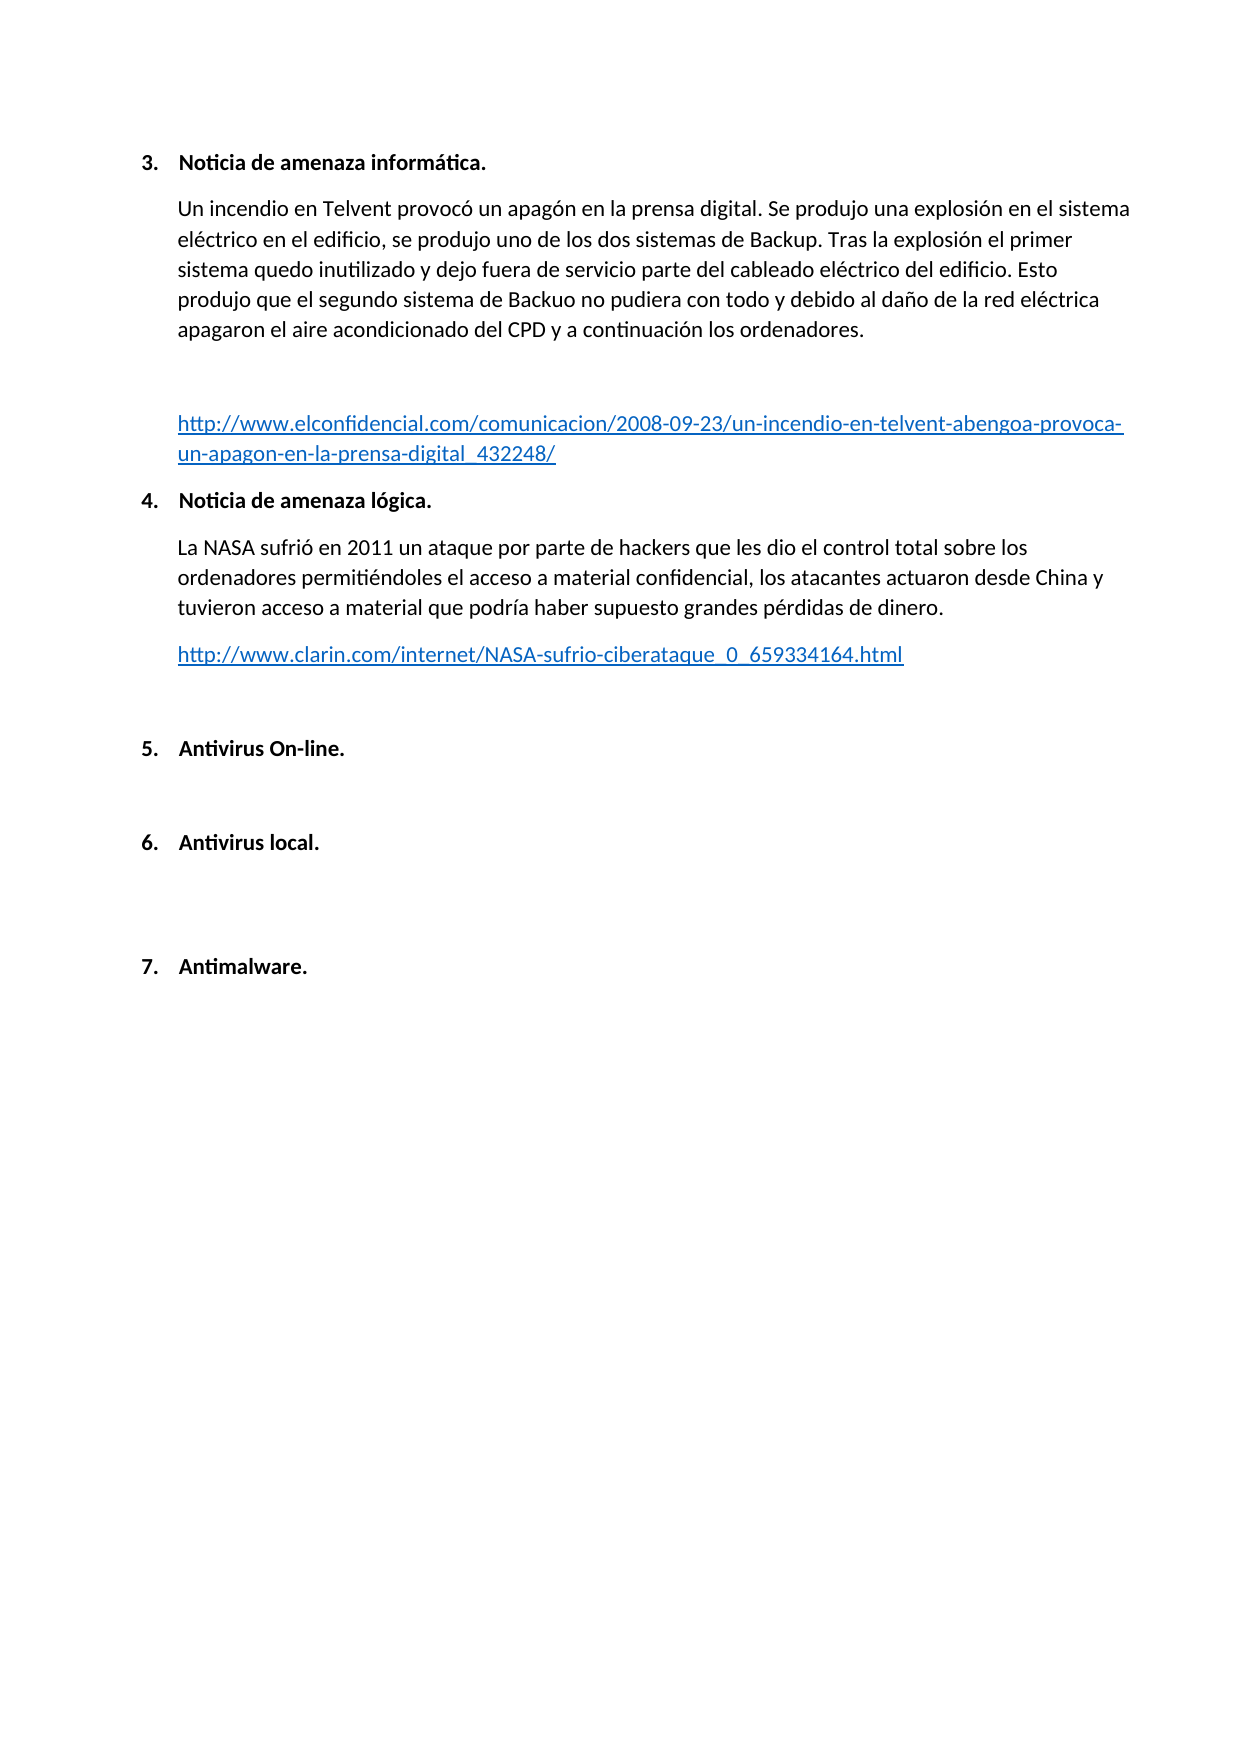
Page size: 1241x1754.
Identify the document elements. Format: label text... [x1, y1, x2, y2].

text http://www.elconfidencial.com/comunicacion/2008-09-23/un-incendio-en-telvent-abengoa-provoca-un-apagon-en-la-prensa-digital_432248/ [177, 409, 1137, 467]
list Antimalware. [141, 952, 1137, 980]
text Un incendio en Telvent provocó un apagón en la prensa digital. Se produjo una explosión en el sistema eléctrico en el edificio, se produjo uno de los dos sistemas de Backup. Tras la explosión el primer sistema quedo inutilizado y dejo fuera de servicio parte del cableado eléctrico del edificio. Esto produjo que el segundo sistema de Backuo no pudiera con todo y debido al daño de la red eléctrica apagaron el aire acondicionado del CPD y a continuación los ordenadores. [177, 194, 1137, 343]
text http://www.clarin.com/internet/NASA-sufrio-ciberataque_0_659334164.html [103, 640, 1137, 668]
list Antivirus On-line. [141, 734, 1137, 762]
list Noticia de amenaza lógica. [141, 486, 1137, 514]
list Antivirus local. [141, 828, 1137, 856]
list Noticia de amenaza informática. [141, 148, 1137, 176]
text La NASA sufrió en 2011 un ataque por parte de hackers que les dio el control total sobre los ordenadores permitiéndoles el acceso a material confidencial, los atacantes actuaron desde China y tuvieron acceso a material que podría haber supuesto grandes pérdidas de dinero. [177, 533, 1137, 621]
